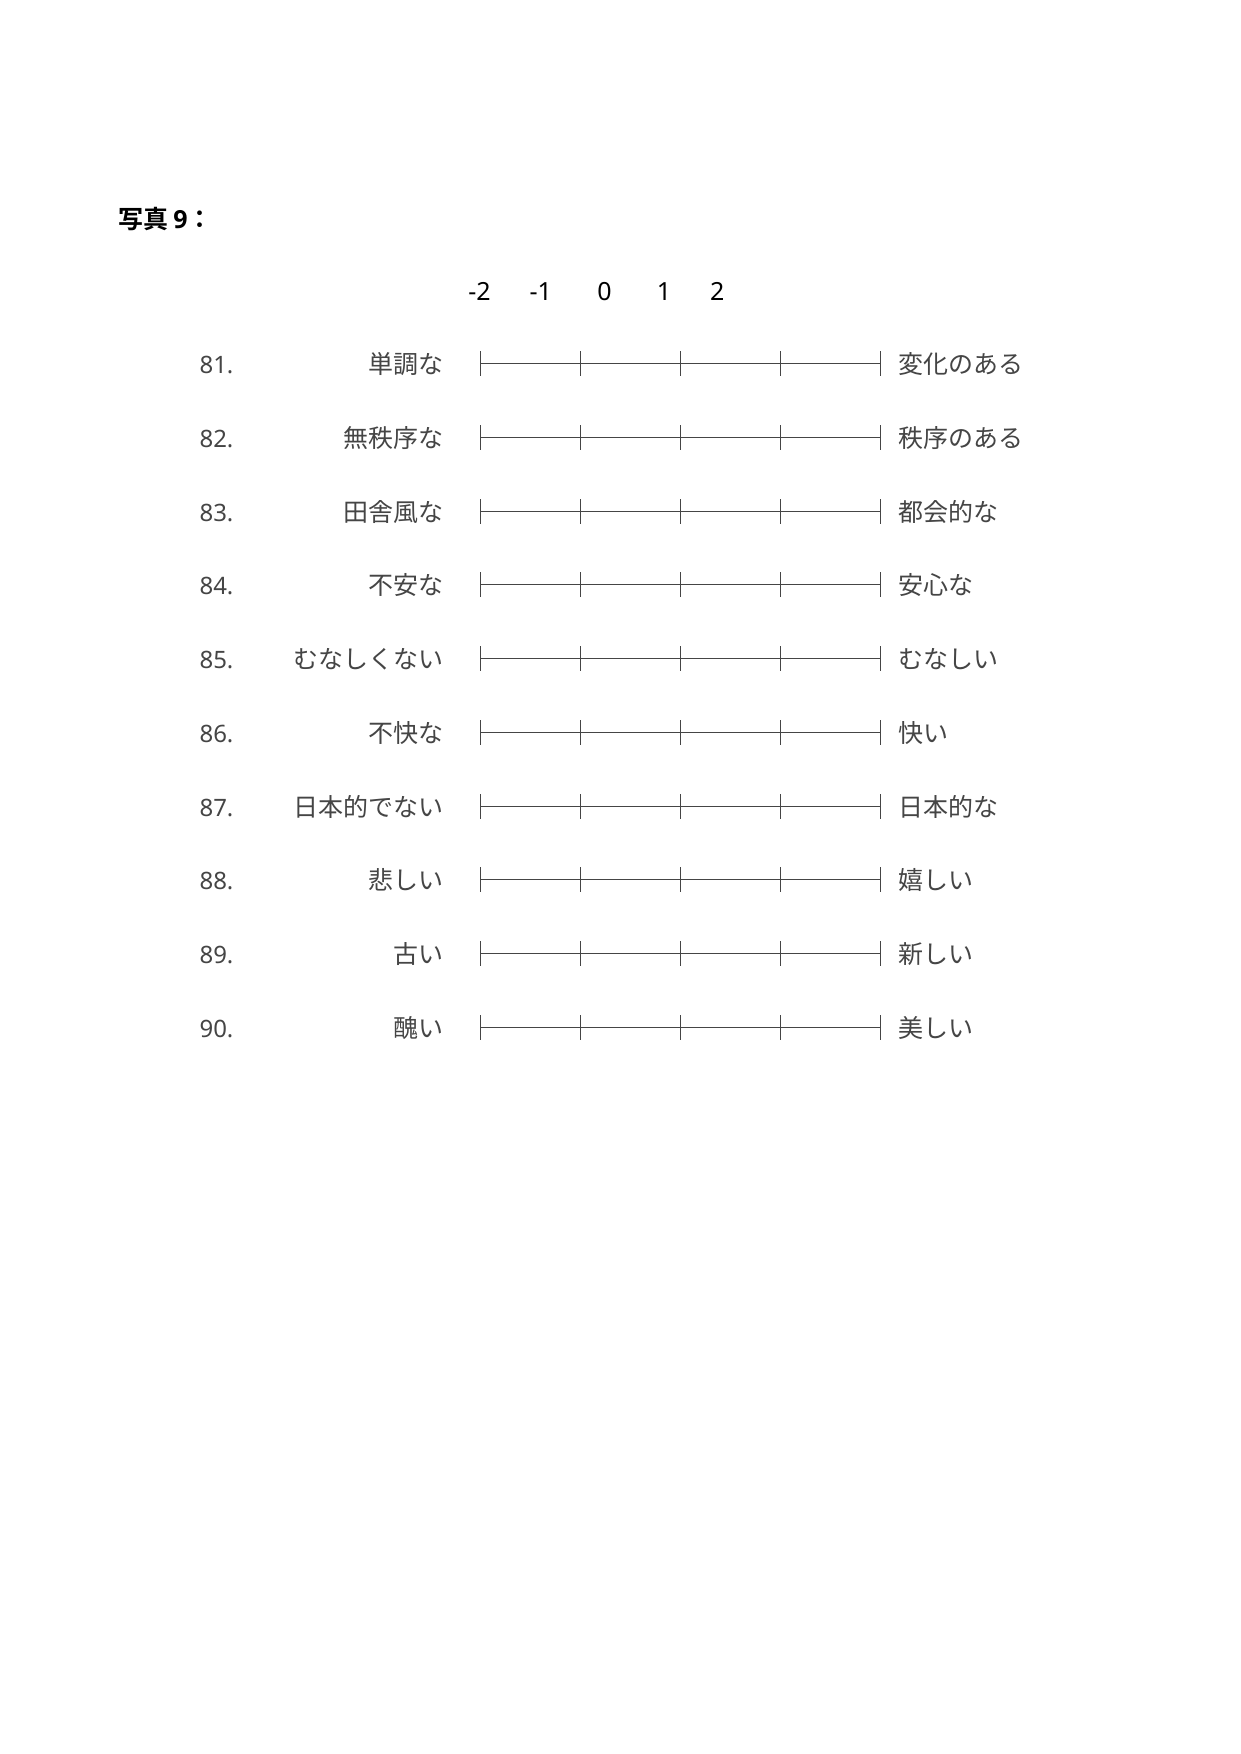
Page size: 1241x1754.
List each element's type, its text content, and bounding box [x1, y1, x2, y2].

list 古い ├───┼───┼───┼───┤ 新しい [199, 934, 1122, 971]
list 日本的でない ├───┼───┼───┼───┤ 日本的な [199, 786, 1122, 824]
text -2 -1 0 1 2 [243, 272, 1122, 310]
list むなしくない ├───┼───┼───┼───┤ むなしい [199, 639, 1122, 676]
list 単調な ├───┼───┼───┼───┤ 変化のある [199, 344, 1122, 381]
list 不快な ├───┼───┼───┼───┤ 快い [199, 713, 1122, 750]
list 醜い ├───┼───┼───┼───┤ 美しい [199, 1008, 1122, 1045]
list 無秩序な ├───┼───┼───┼───┤ 秩序のある [199, 418, 1122, 455]
list 田舎風な ├───┼───┼───┼───┤ 都会的な [199, 491, 1122, 529]
list 悲しい ├───┼───┼───┼───┤ 嬉しい [199, 860, 1122, 898]
list 不安な ├───┼───┼───┼───┤ 安心な [199, 565, 1122, 603]
text 写真9： [118, 198, 1122, 236]
